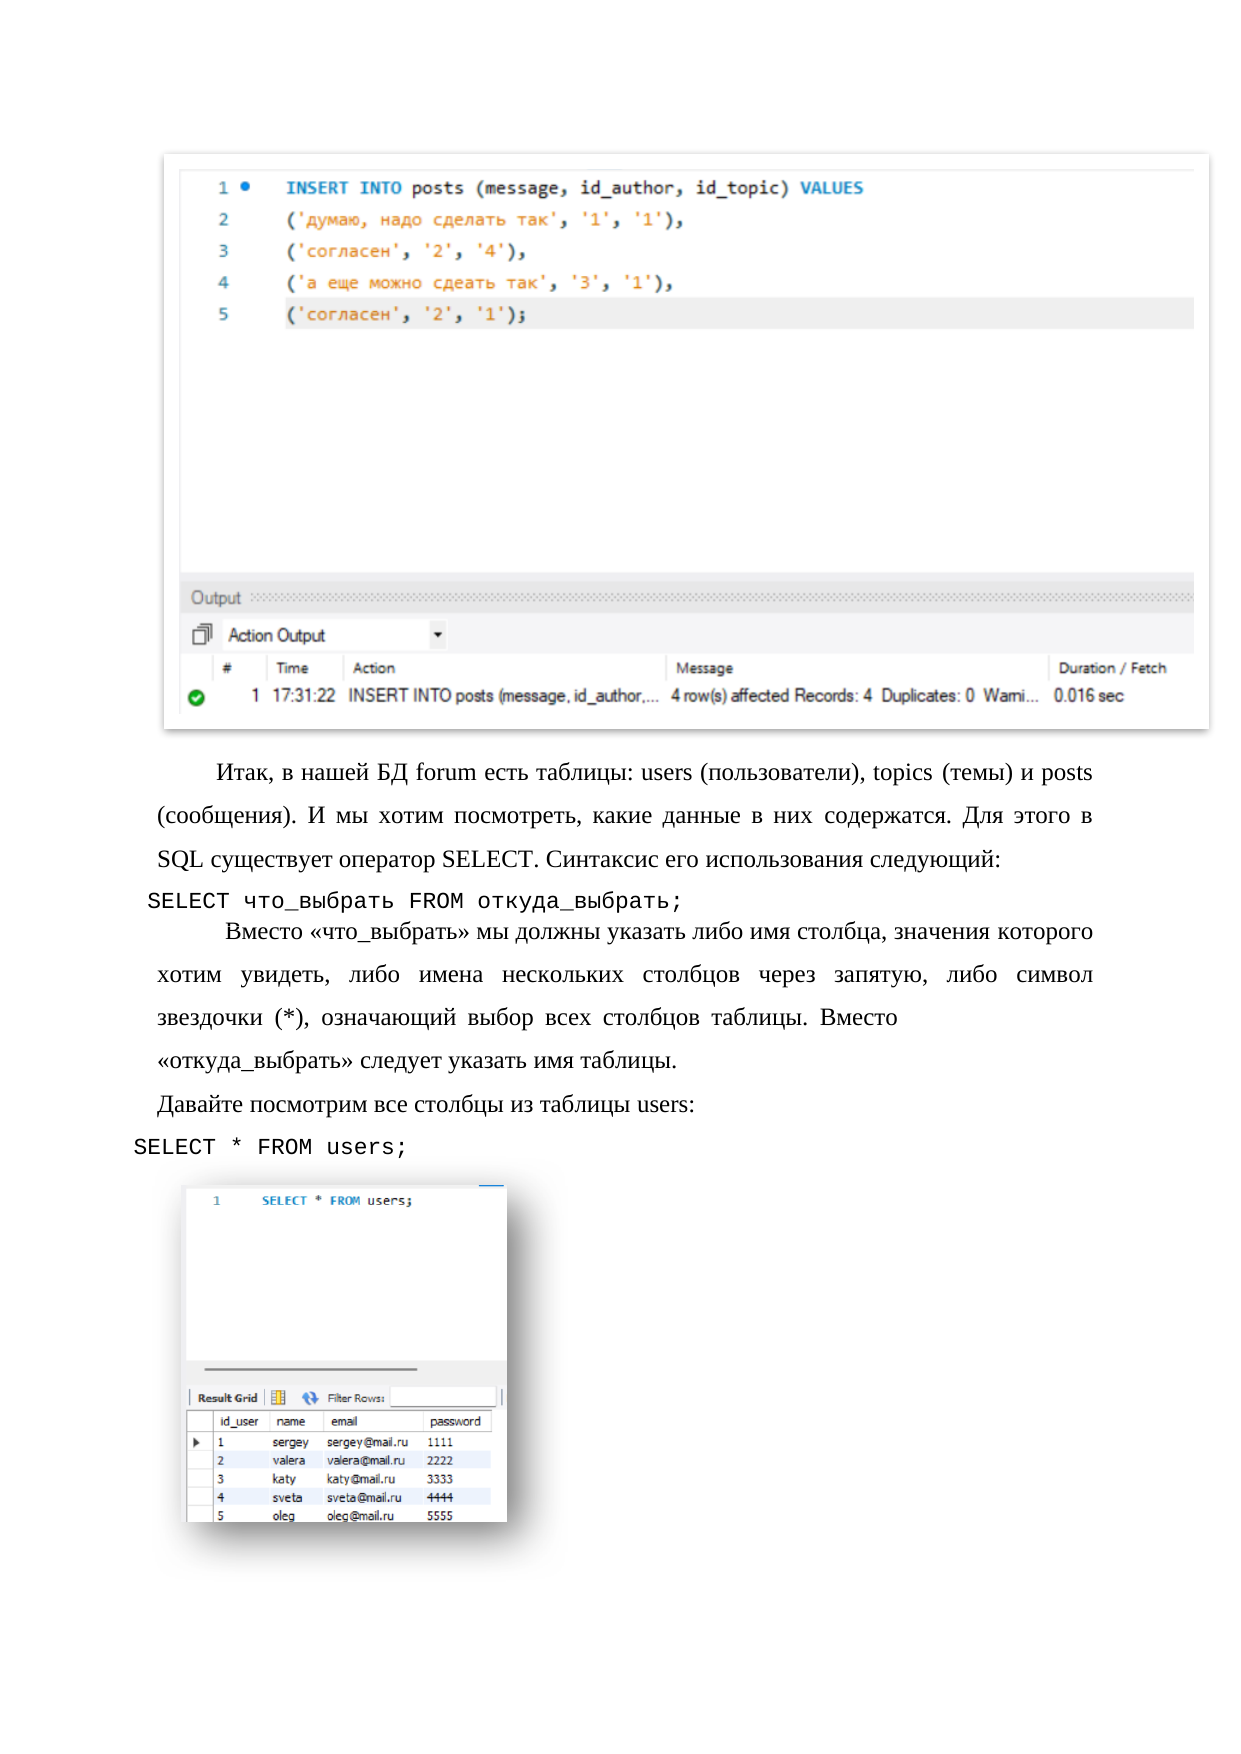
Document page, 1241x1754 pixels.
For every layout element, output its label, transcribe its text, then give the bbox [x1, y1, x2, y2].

text Вместо «что_выбрать» мы должны указать либо имя столбца, значения которого хотим увидеть, либо имена нескольких столбцов через запятую, либо символ звездочки (*), означающий выбор всех столбцов таблицы. Вместо [157, 916, 1093, 1031]
picture [179, 169, 1194, 714]
text SELECT * FROM users; [133, 1135, 1128, 1161]
picture [181, 1185, 507, 1522]
text SELECT что_выбрать FROM откуда_выбрать; [133, 890, 1128, 916]
text Давайте посмотрим все столбцы из таблицы users: [157, 1089, 1093, 1118]
text Итак, в нашей БД forum есть таблицы: users (пользователи), topics (темы) и posts (сообщения). И мы хотим посмотреть, какие данные в них содержатся. Для этого в SQL существует оператор SELECT. Синтаксис его использования следующий: [157, 757, 1093, 872]
text «откуда_выбрать» следует указать имя таблицы. [157, 1045, 1093, 1074]
